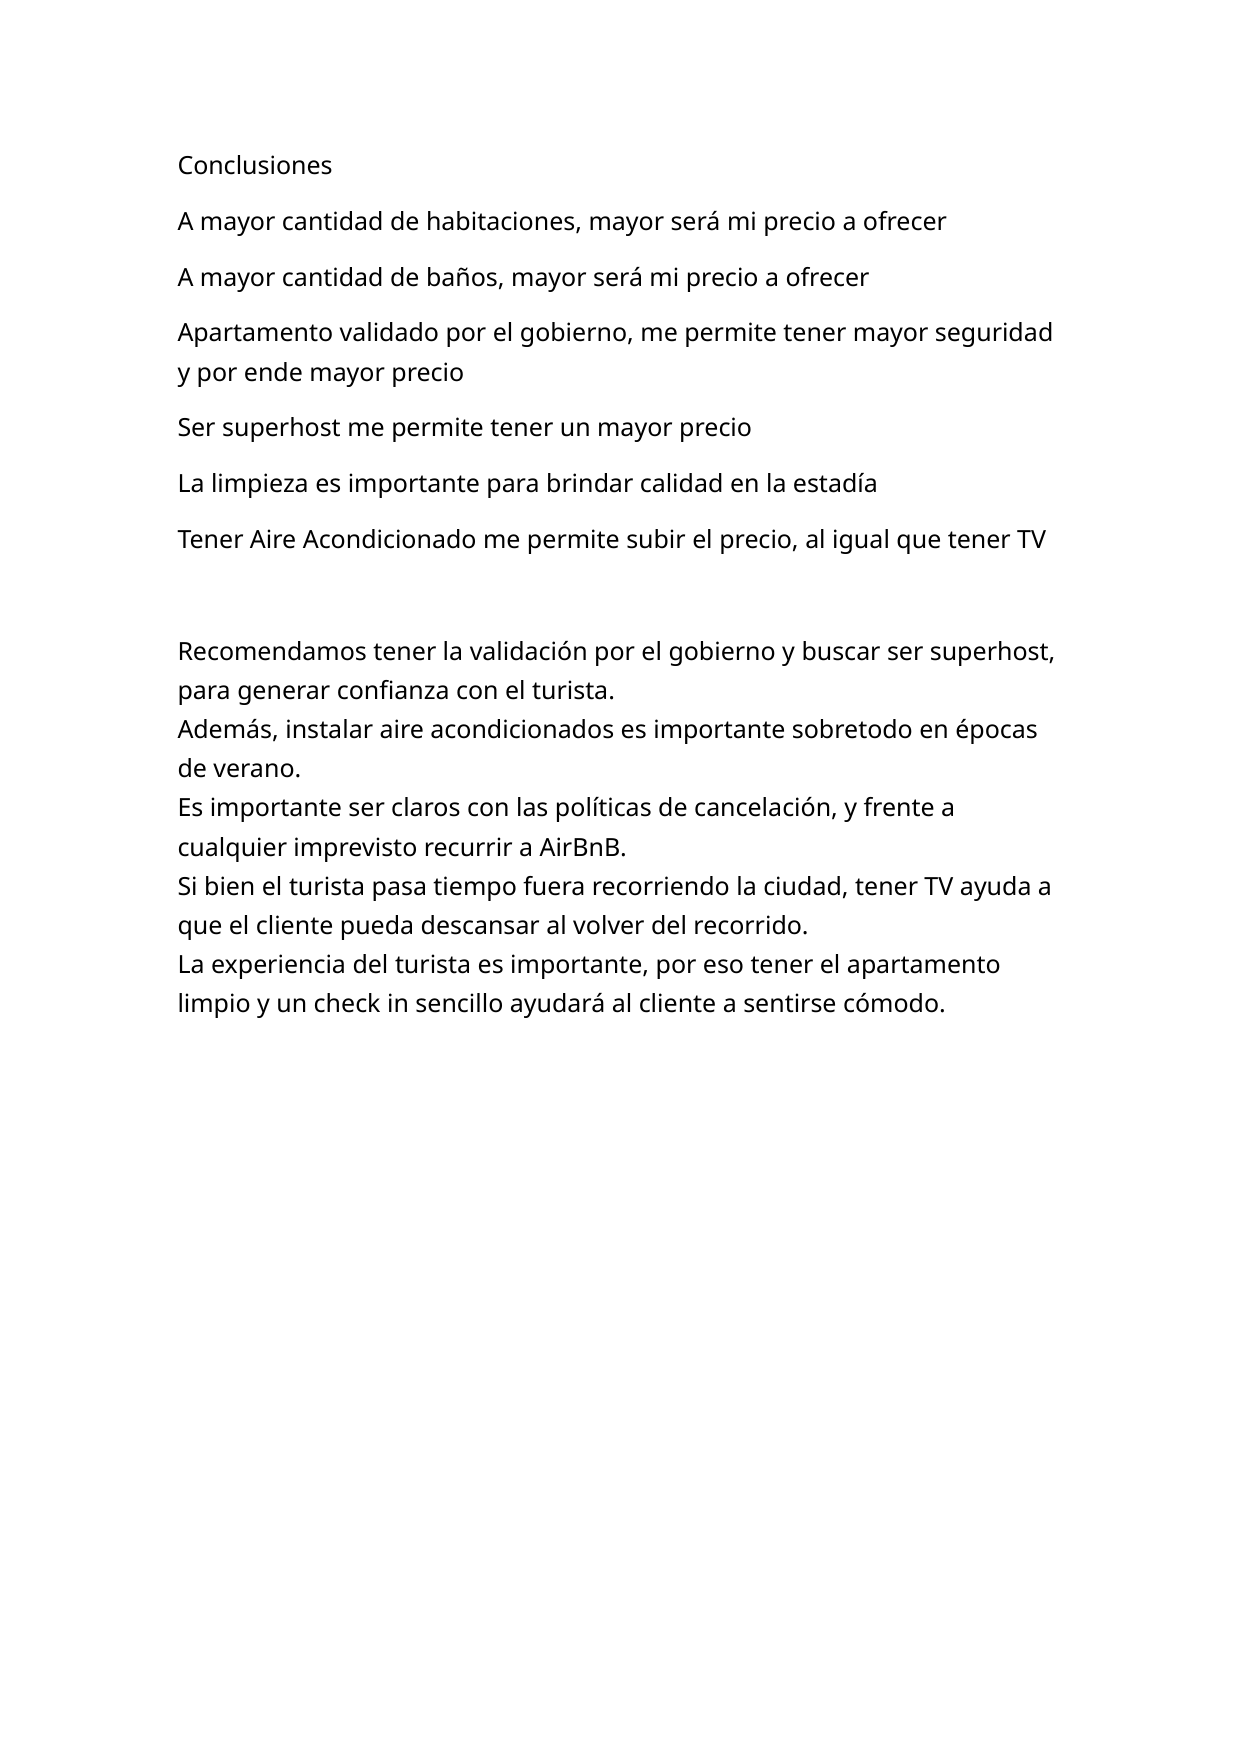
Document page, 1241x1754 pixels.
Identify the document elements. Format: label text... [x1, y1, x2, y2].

text Conclusiones [177, 148, 1063, 182]
text Ser superhost me permite tener un mayor precio [177, 410, 1063, 444]
text Apartamento validado por el gobierno, me permite tener mayor seguridad y por ende mayor precio [177, 315, 1063, 388]
text Recomendamos tener la validación por el gobierno y buscar ser superhost, para generar confianza con el turista. Además, instalar aire acondicionados es importante sobretodo en épocas de verano. Es importante ser claros con las políticas de cancelación, y frente a cualquier imprevisto recurrir a AirBnB. Si bien el turista pasa tiempo fuera recorriendo la ciudad, tener TV ayuda a que el cliente pueda descansar al volver del recorrido. La experiencia del turista es importante, por eso tener el apartamento limpio y un check in sencillo ayudará al cliente a sentirse cómodo. [177, 633, 1063, 1020]
text Tener Aire Acondicionado me permite subir el precio, al igual que tener TV [177, 522, 1063, 556]
text A mayor cantidad de baños, mayor será mi precio a ofrecer [177, 259, 1063, 293]
text A mayor cantidad de habitaciones, mayor será mi precio a ofrecer [177, 203, 1063, 237]
text La limpieza es importante para brindar calidad en la estadía [177, 466, 1063, 500]
